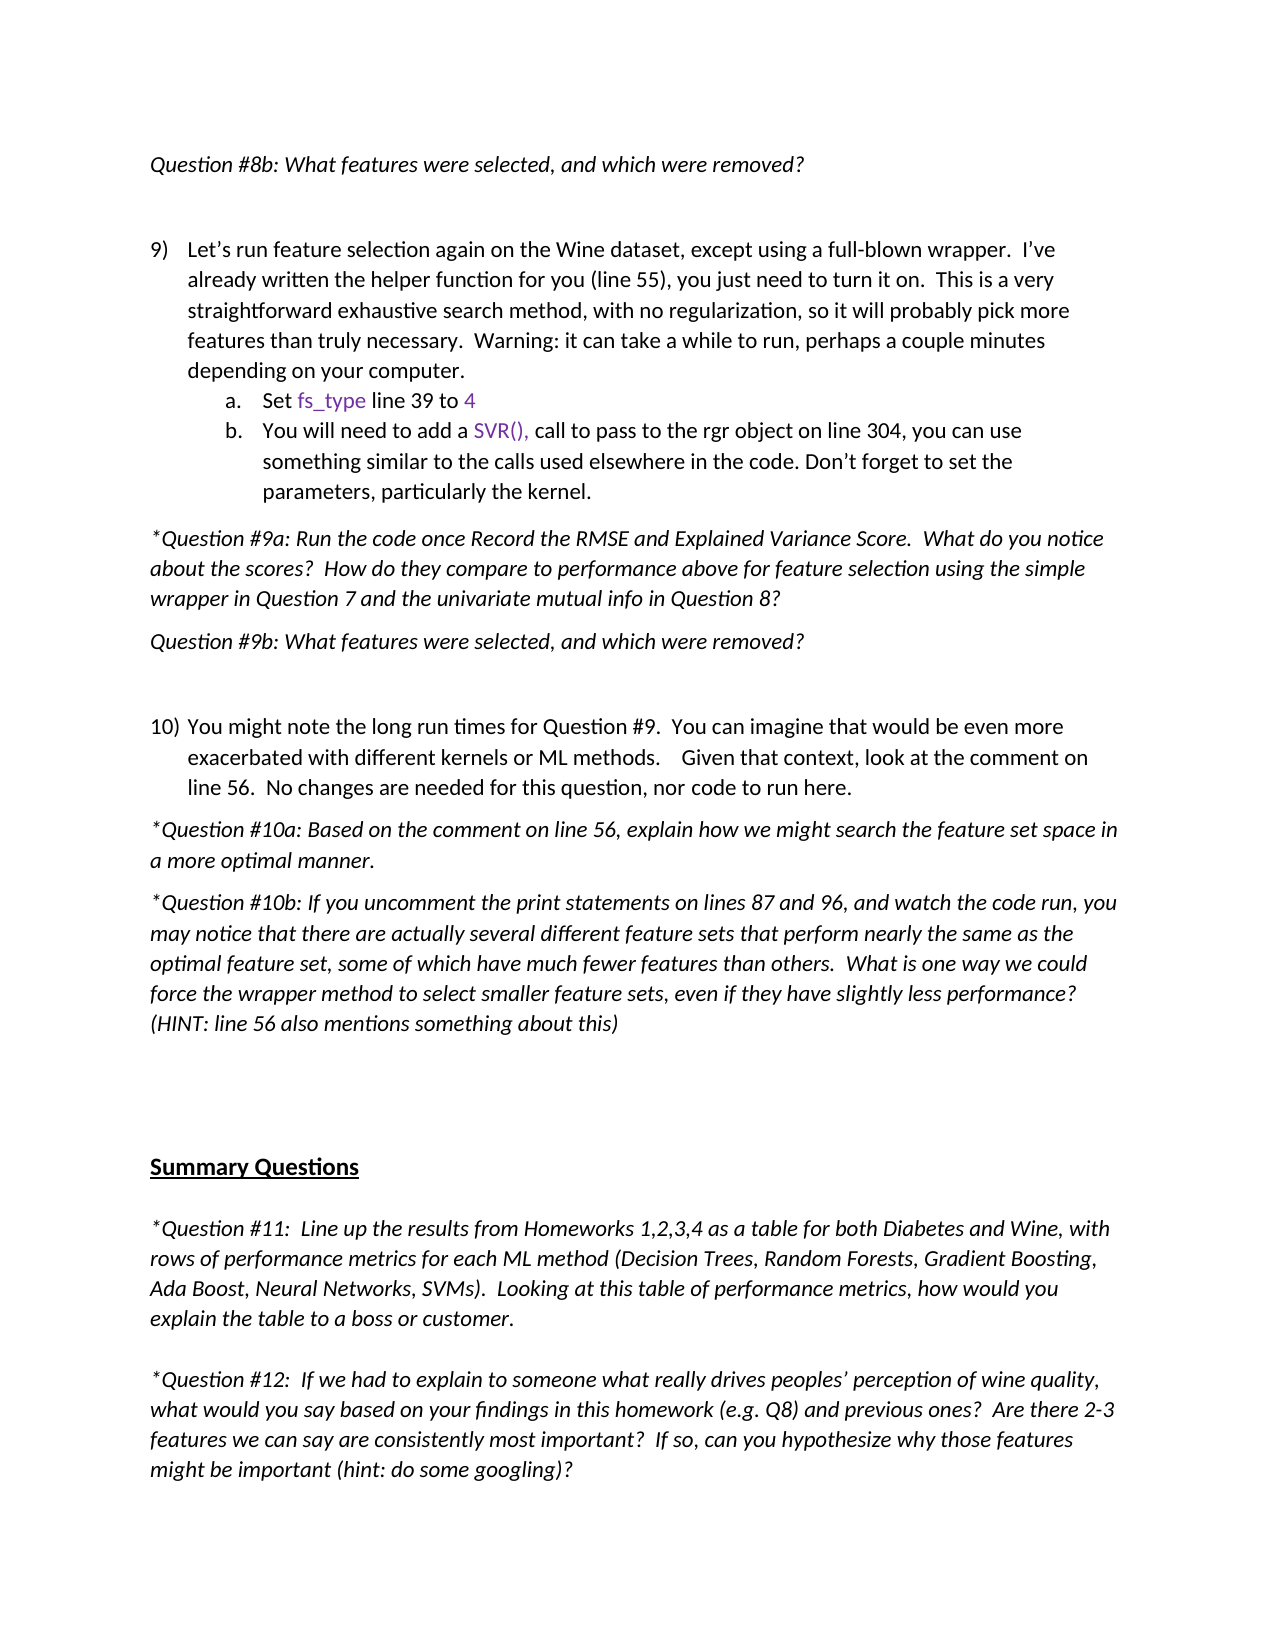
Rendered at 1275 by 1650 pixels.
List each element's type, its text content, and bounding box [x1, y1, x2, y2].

list Let’s run feature selection again on the Wine dataset, except using a full-blown wrapper. I’ve already written the helper function for you (line 55), you just need to turn it on. This is a very straightforward exhaustive search method, with no regularization, so it will probably pick more features than truly necessary. Warning: it can take a while to run, perhaps a couple minutes depending on your computer. [150, 235, 1125, 384]
text *Question #10b: If you uncomment the print statements on lines 87 and 96, and watch the code run, you may notice that there are actually several different feature sets that perform nearly the same as the optimal feature set, some of which have much fewer features than others. What is one way we could force the wrapper method to select smaller feature sets, even if they have slightly less performance? (HINT: line 56 also mentions something about this) [150, 888, 1125, 1037]
text *Question #9a: Run the code once Record the RMSE and Explained Variance Score. What do you notice about the scores? How do they compare to performance above for feature selection using the simple wrapper in Question 7 and the univariate mutual info in Question 8? [150, 524, 1125, 612]
text *Question #12: If we had to explain to someone what really drives peoples’ perception of wine quality, what would you say based on your findings in this homework (e.g. Q8) and previous ones? Are there 2-3 features we can say are consistently most important? If so, can you hypothesize why those features might be important (hint: do some googling)? [150, 1365, 1125, 1484]
text Question #9b: What features were selected, and which were removed? [150, 627, 1125, 655]
list Set fs_type line 39 to 4 [225, 386, 1125, 414]
list You will need to add a SVR(), call to pass to the rgr object on line 304, you can use something similar to the calls used elsewhere in the code. Don’t forget to set the parameters, particularly the kernel. [225, 417, 1125, 505]
text Summary Questions [150, 1151, 1125, 1181]
text Question #8b: What features were selected, and which were removed? [150, 150, 1125, 178]
text *Question #10a: Based on the comment on line 56, explain how we might search the feature set space in a more optimal manner. [150, 816, 1125, 874]
text *Question #11: Line up the results from Homeworks 1,2,3,4 as a table for both Diabetes and Wine, with rows of performance metrics for each ML method (Decision Trees, Random Forests, Gradient Boosting, Ada Boost, Neural Networks, SVMs). Looking at this table of performance metrics, how would you explain the table to a boss or customer. [150, 1214, 1125, 1333]
list You might note the long run times for Question #9. You can imagine that would be even more exacerbated with different kernels or ML methods. Given that context, look at the comment on line 56. No changes are needed for this question, nor code to run here. [150, 712, 1125, 801]
